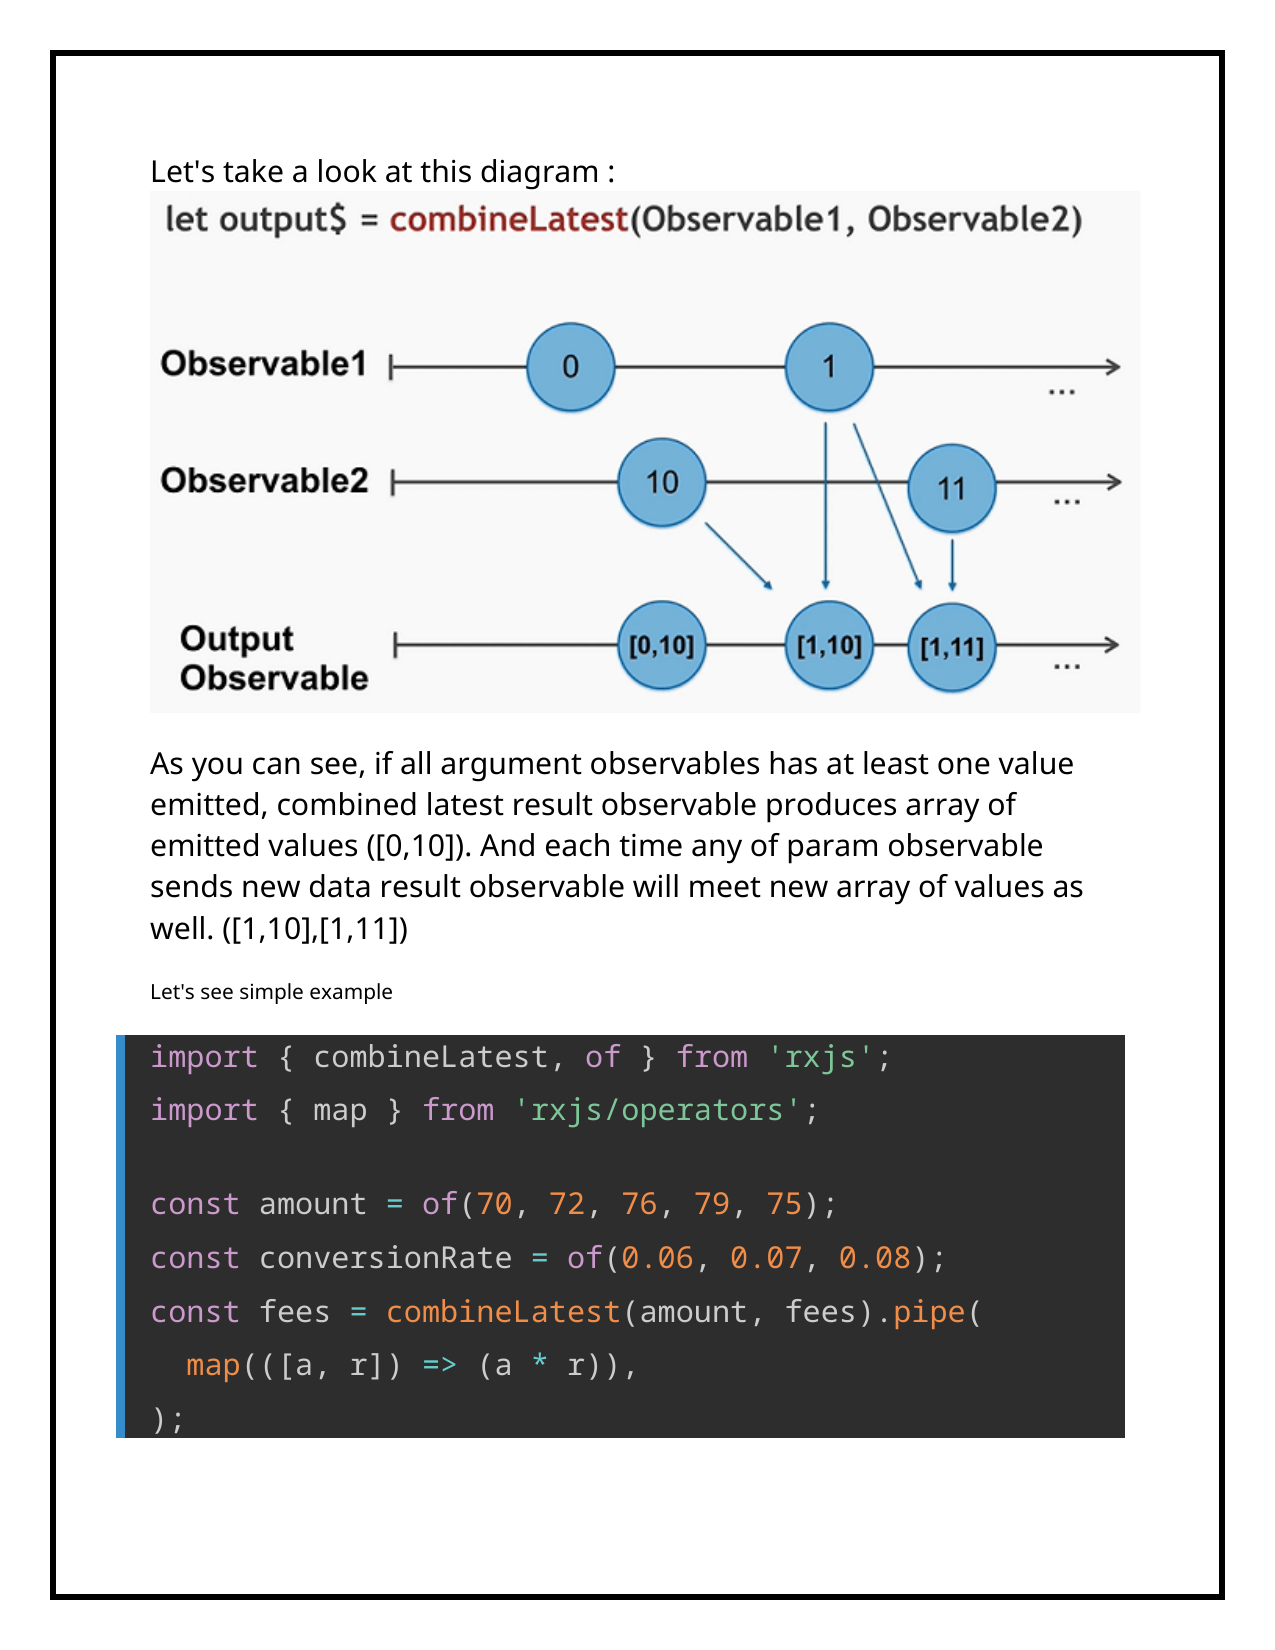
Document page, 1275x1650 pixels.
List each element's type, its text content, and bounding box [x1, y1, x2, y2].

picture [150, 191, 1141, 713]
text import { combineLatest, of } from 'rxjs'; [125, 1035, 1125, 1076]
text ); [125, 1397, 1125, 1438]
text As you can see, if all argument observables has at least one value emitted, combined latest result observable produces array of emitted values ([0,10]). And each time any of param observable sends new data result observable will meet new array of values as well. ([1,10],[1,11]) [150, 742, 1125, 948]
text Let's take a look at this diagram : [150, 150, 1125, 191]
text import { map } from 'rxjs/operators'; [125, 1088, 1125, 1129]
text map(([a, r]) => (a * r)), [125, 1343, 1125, 1384]
text Let's see simple example [150, 977, 1125, 1006]
text const fees = combineLatest(amount, fees).pipe( [125, 1290, 1125, 1331]
text const conversionRate = of(0.06, 0.07, 0.08); [125, 1236, 1125, 1277]
text const amount = of(70, 72, 76, 79, 75); [125, 1182, 1125, 1224]
